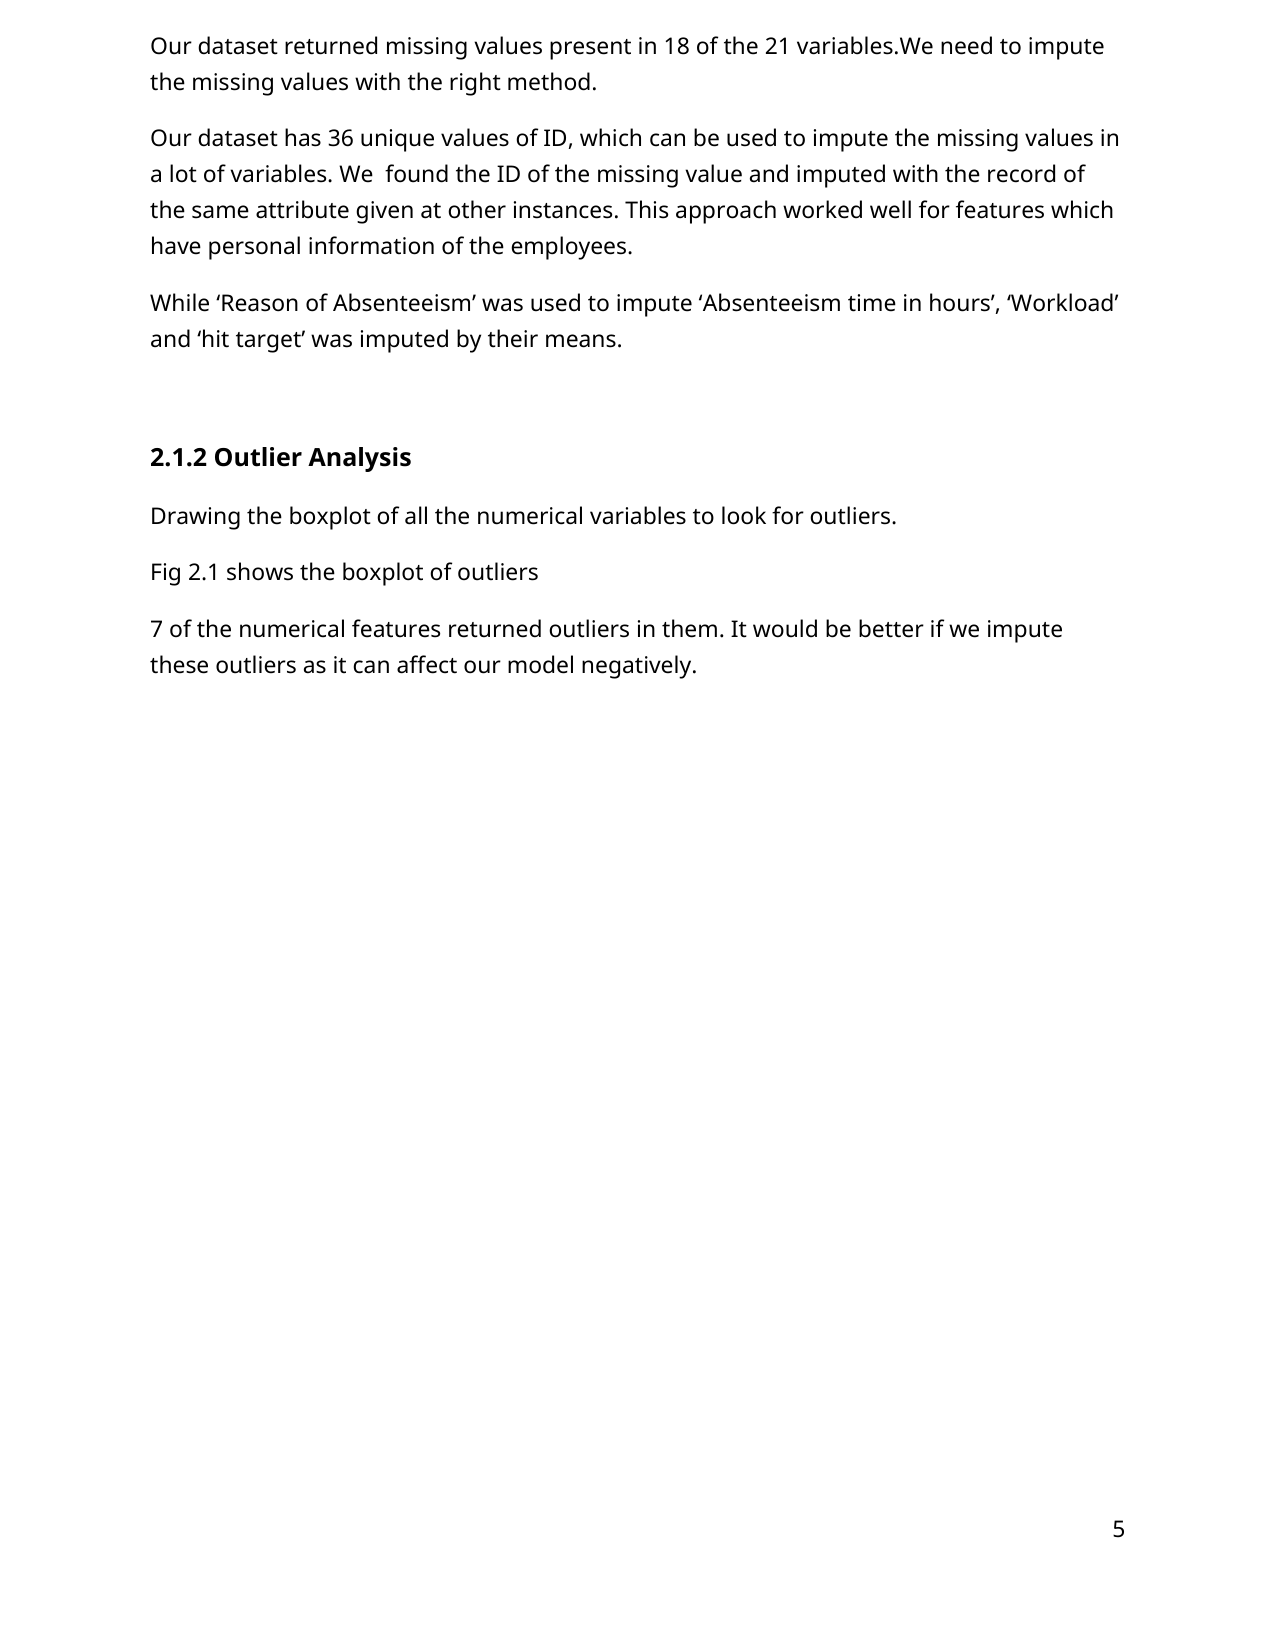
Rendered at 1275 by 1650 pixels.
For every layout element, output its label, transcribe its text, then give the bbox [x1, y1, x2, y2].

text Drawing the boxplot of all the numerical variables to look for outliers. [150, 499, 1125, 531]
text 2.1.2 Outlier Analysis [150, 439, 1125, 474]
text Our dataset has 36 unique values of ID, which can be used to impute the missing values in a lot of variables. We found the ID of the missing value and imputed with the record of the same attribute given at other instances. This approach worked well for features which have personal information of the employees. [150, 122, 1125, 261]
text Our dataset returned missing values present in 18 of the 21 variables.We need to impute the missing values with the right method. [150, 29, 1125, 97]
text 7 of the numerical features returned outliers in them. It would be better if we impute these outliers as it can affect our model negatively. [150, 613, 1125, 680]
text Fig 2.1 shows the boxplot of outliers [150, 556, 1125, 588]
text While ‘Reason of Absenteeism’ was used to impute ‘Absenteeism time in hours’, ‘Workload’ and ‘hit target’ was imputed by their means. [150, 287, 1125, 354]
